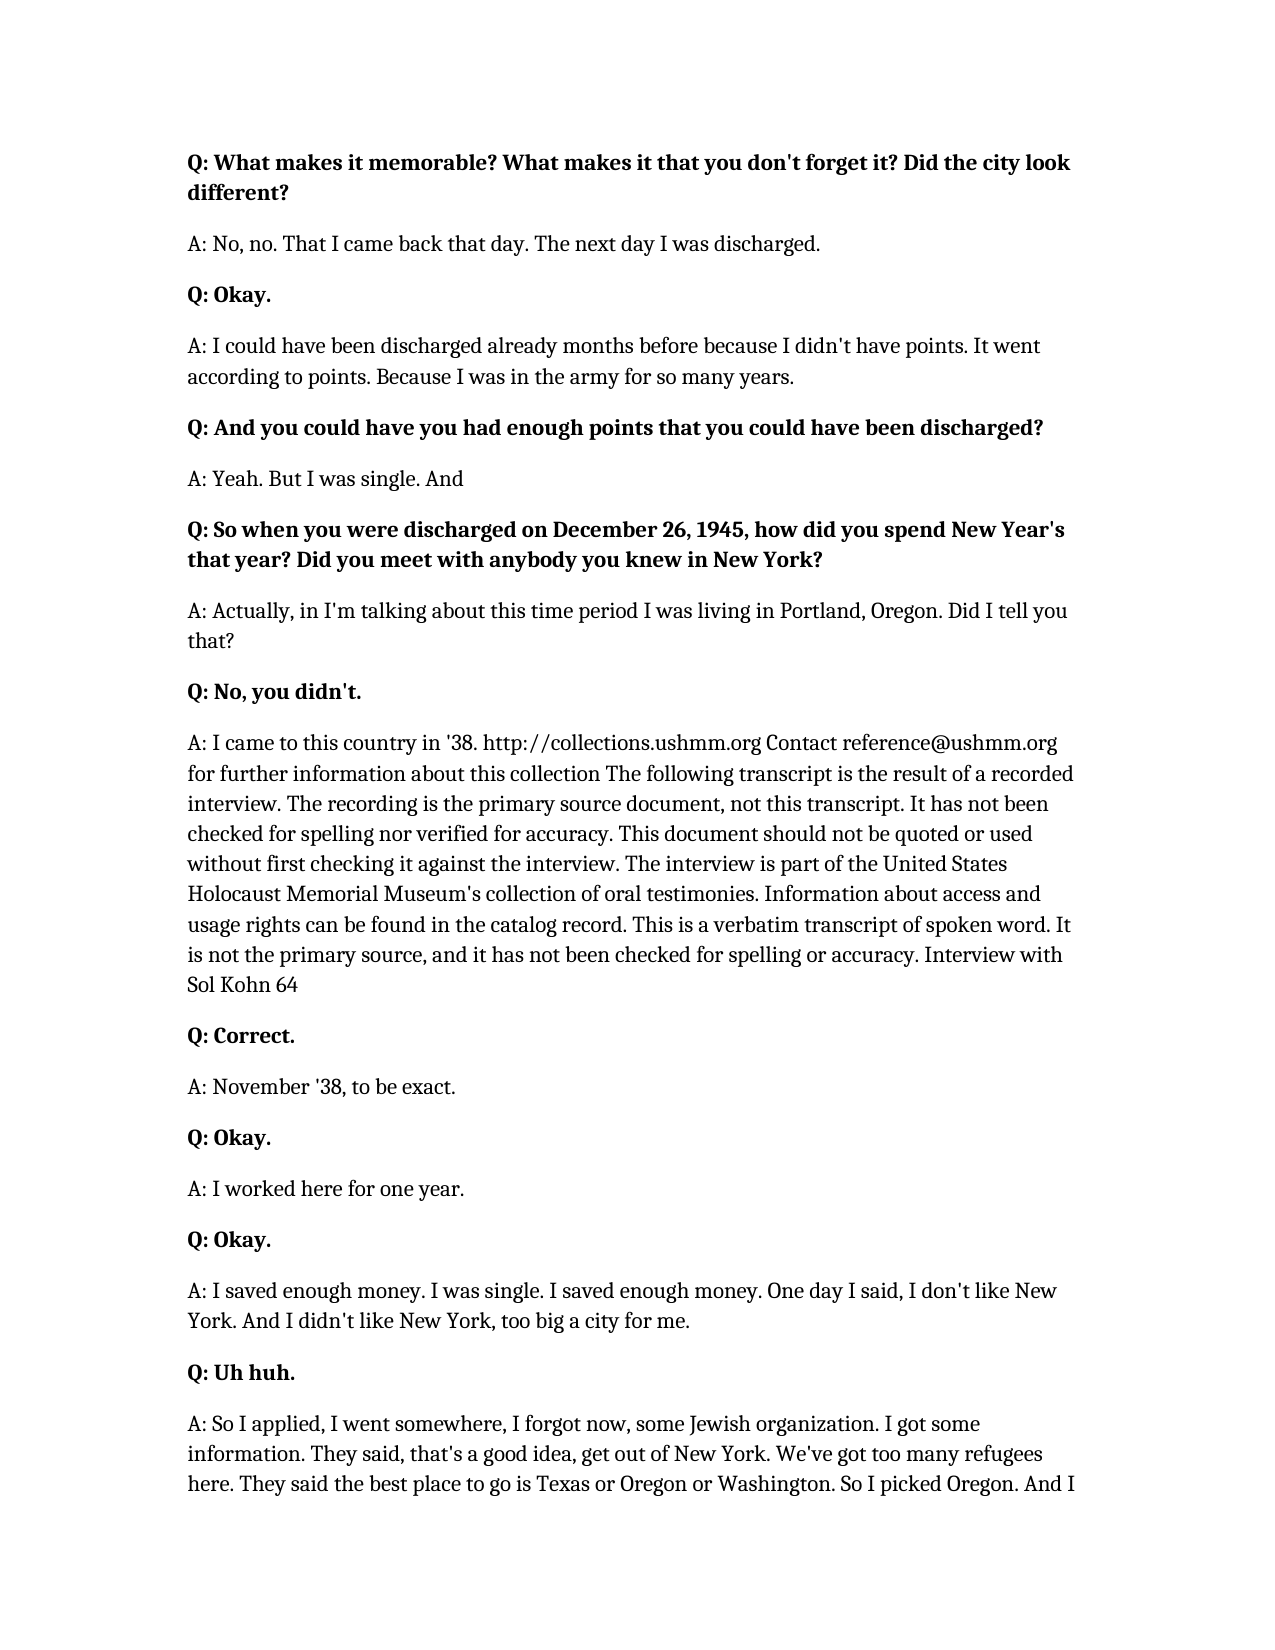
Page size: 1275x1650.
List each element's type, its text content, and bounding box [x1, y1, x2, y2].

text A: No, no. That I came back that day. The next day I was discharged. [187, 231, 1087, 258]
text A: Yeah. But I was single. And [187, 466, 1087, 492]
text Q: Okay. [187, 282, 1087, 309]
text Q: And you could have you had enough points that you could have been discharged? [187, 414, 1087, 441]
text Q: So when you were discharged on December 26, 1945, how did you spend New Year's that year? Did you meet with anybody you knew in New York? [187, 517, 1087, 573]
text Q: No, you didn't. [187, 679, 1087, 706]
text Q: Correct. [187, 1023, 1087, 1049]
text A: I worked here for one year. [187, 1176, 1087, 1202]
text A: November '38, to be exact. [187, 1074, 1087, 1100]
text A: I could have been discharged already months before because I didn't have points. It went according to points. Because I was in the army for so many years. [187, 333, 1087, 390]
text Q: Okay. [187, 1125, 1087, 1151]
text Q: Okay. [187, 1227, 1087, 1253]
text Q: Uh huh. [187, 1359, 1087, 1386]
text Q: What makes it memorable? What makes it that you don't forget it? Did the city look different? [187, 150, 1087, 207]
text A: Actually, in I'm talking about this time period I was living in Portland, Oregon. Did I tell you that? [187, 598, 1087, 654]
text A: I came to this country in '38. http://collections.ushmm.org Contact reference@ushmm.org for further information about this collection The following transcript is the result of a recorded interview. The recording is the primary source document, not this transcript. It has not been checked for spelling nor verified for accuracy. This document should not be quoted or used without first checking it against the interview. The interview is part of the United States Holocaust Memorial Museum's collection of oral testimonies. Information about access and usage rights can be found in the catalog record. This is a verbatim transcript of spoken word. It is not the primary source, and it has not been checked for spelling or accuracy. Interview with Sol Kohn 64 [187, 730, 1087, 998]
text A: I saved enough money. I was single. I saved enough money. One day I said, I don't like New York. And I didn't like New York, too big a city for me. [187, 1278, 1087, 1335]
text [187, 1410, 1087, 1497]
